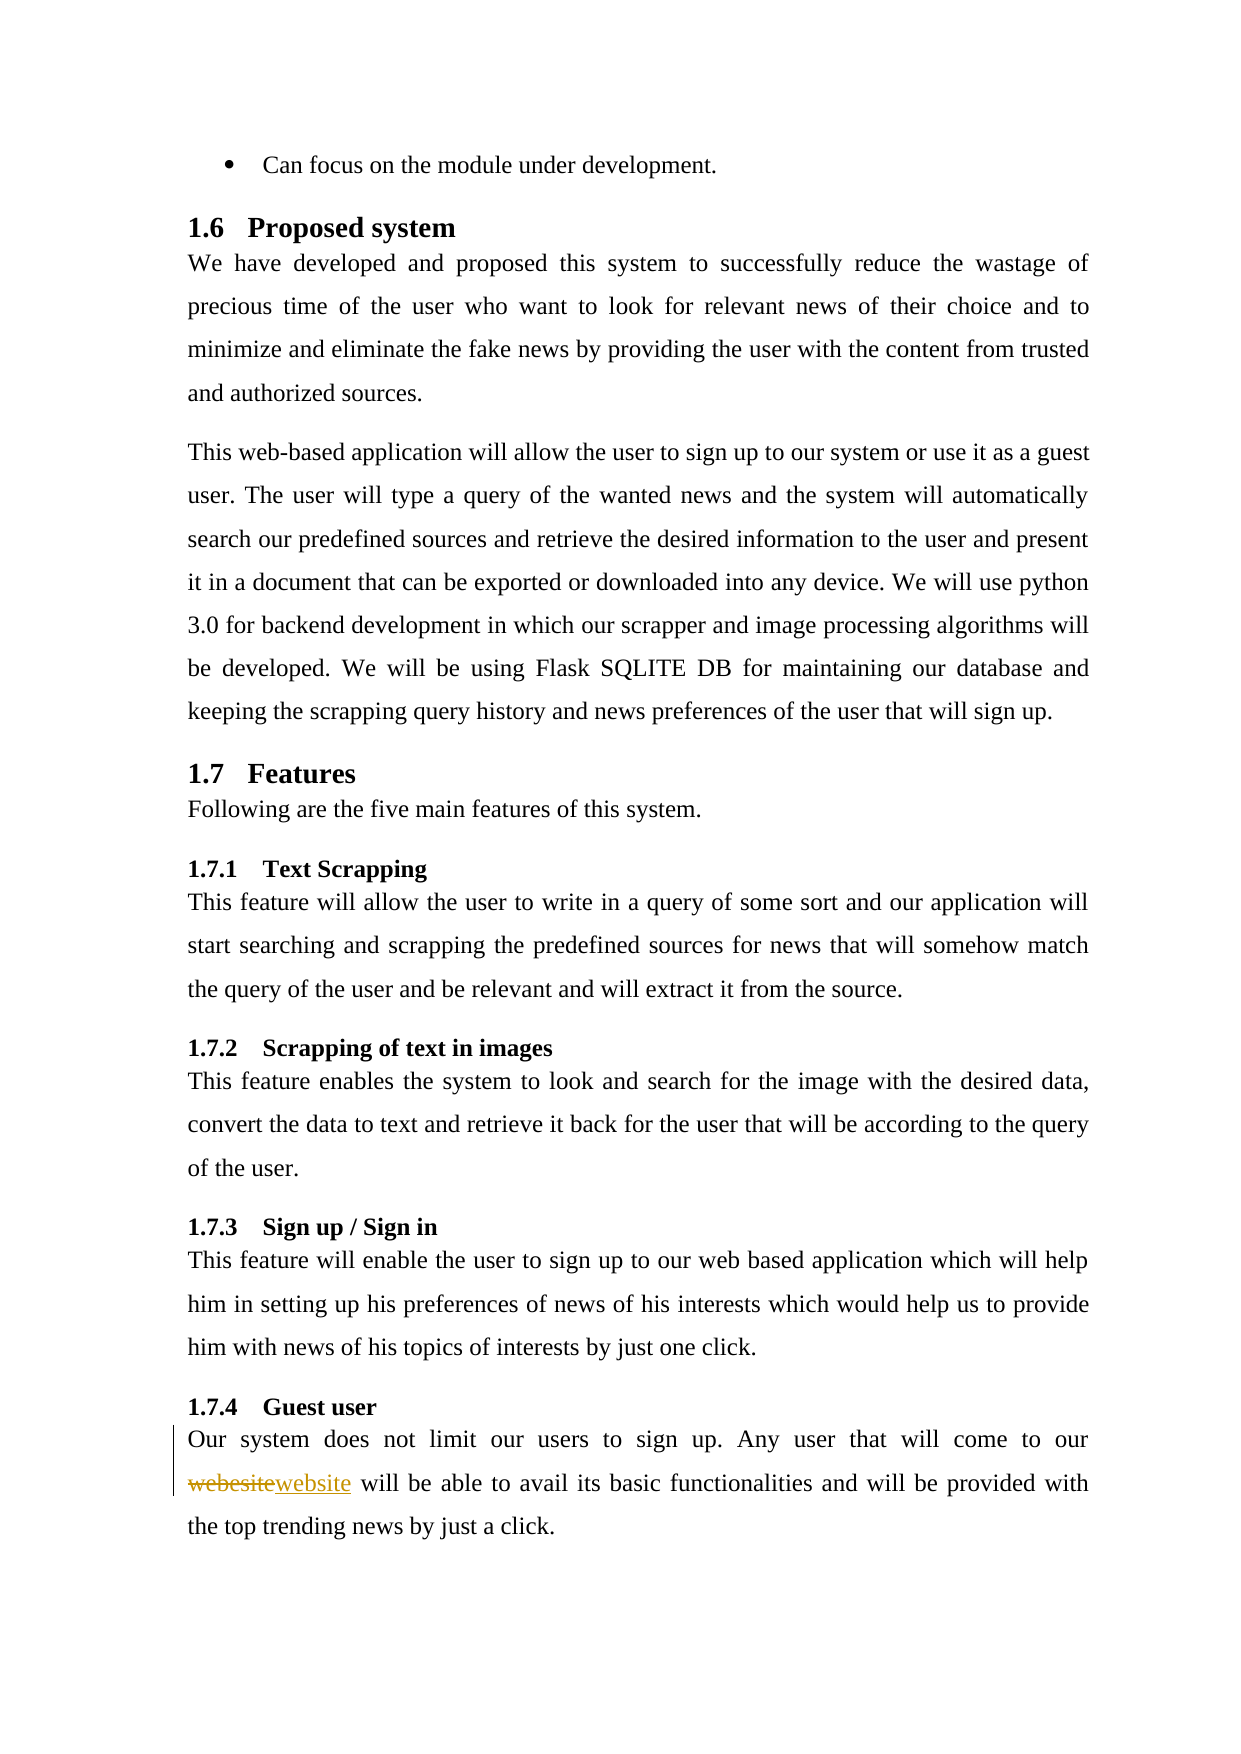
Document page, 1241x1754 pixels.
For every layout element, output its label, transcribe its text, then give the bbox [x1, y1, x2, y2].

subtitle Sign up / Sign in [187, 1212, 1090, 1241]
subtitle Features [187, 756, 1090, 789]
subtitle Text Scrapping [187, 854, 1090, 883]
text This feature will allow the user to write in a query of some sort and our application will start searching and scrapping the predefined sources for news that will somehow match the query of the user and be relevant and will extract it from the source. [187, 887, 1090, 1002]
text Our system does not limit our users to sign up. Any user that will come to our will be able to avail its basic functionalities and will be provided with the top trending news by just a click. [187, 1424, 1090, 1539]
text Following are the five main features of this system. [187, 794, 1090, 823]
subtitle Guest user [187, 1392, 1090, 1420]
list Can focus on the module under development. [225, 150, 1090, 179]
text This feature enables the system to look and search for the image with the desired data, convert the data to text and retrieve it back for the user that will be according to the query of the user. [187, 1066, 1090, 1181]
text We have developed and proposed this system to successfully reduce the wastage of precious time of the user who want to look for relevant news of their choice and to minimize and eliminate the fake news by providing the user with the content from trusted and authorized sources. [187, 248, 1090, 406]
subtitle Proposed system [187, 210, 1090, 243]
text This feature will enable the user to sign up to our web based application which will help him in setting up his preferences of news of his interests which would help us to provide him with news of his topics of interests by just one click. [187, 1246, 1090, 1361]
subtitle Scrapping of text in images [187, 1033, 1090, 1062]
text This web-based application will allow the user to sign up to our system or use it as a guest user. The user will type a query of the wanted news and the system will automatically search our predefined sources and retrieve the desired information to the user and present it in a document that can be exported or downloaded into any device. We will use python 3.0 for backend development in which our scrapper and image processing algorithms will be developed. We will be using Flask SQLITE DB for maintaining our database and keeping the scrapping query history and news preferences of the user that will sign up. [187, 437, 1090, 725]
